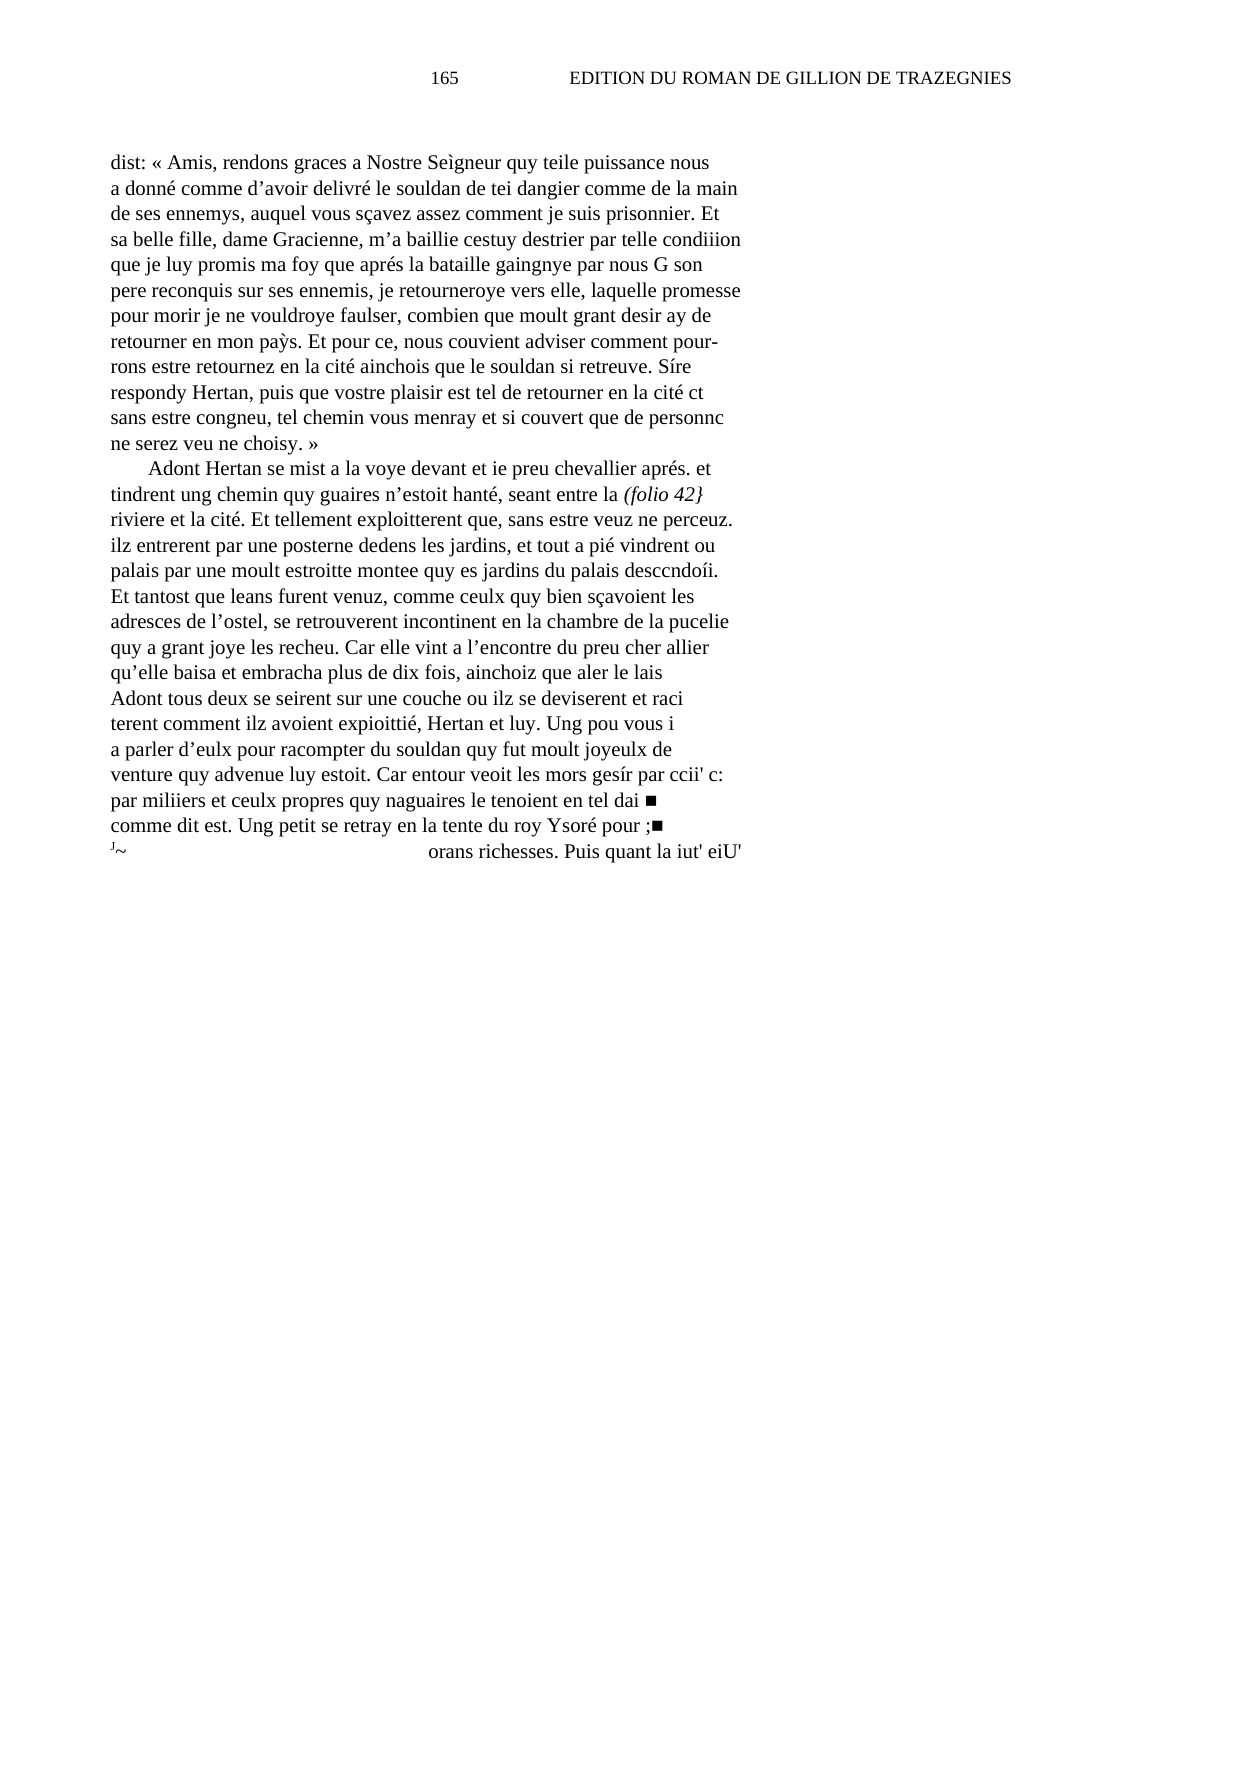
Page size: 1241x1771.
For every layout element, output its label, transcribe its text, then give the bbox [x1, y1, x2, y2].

text J~ orans richesses. Puis quant la iut' eiU' [110, 838, 1090, 863]
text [110, 149, 1090, 455]
text Adont Hertan se mist a la voye devant et ie preu chevallier aprés. et tindrent ung chemin quy guaires n’estoit hanté, seant entre la (folio 42} riviere et la cité. Et tellement exploitterent que, sans estre veuz ne perceuz. ilz entrerent par une posterne dedens les jardins, et tout a pié vindrent ou palais par une moult estroitte montee quy es jardins du palais desccndoíi. Et tantost que leans furent venuz, comme ceulx quy bien sçavoient les adresces de l’ostel, se retrouverent incontinent en la chambre de la pucelie quy a grant joye les recheu. Car elle vint a l’encontre du preu cher allier qu’elle baisa et embracha plus de dix fois, ainchoiz que aler le lais Adont tous deux se seirent sur une couche ou ilz se deviserent et raci terent comment ilz avoient expioittié, Hertan et luy. Ung pou vous i a parler d’eulx pour racompter du souldan quy fut moult joyeulx de venture quy advenue luy estoit. Car entour veoit les mors gesír par ccii' c: par miliiers et ceulx propres quy naguaires le tenoient en tel dai ■ comme dit est. Ung petit se retray en la tente du roy Ysoré pour ;■ [110, 455, 1090, 838]
